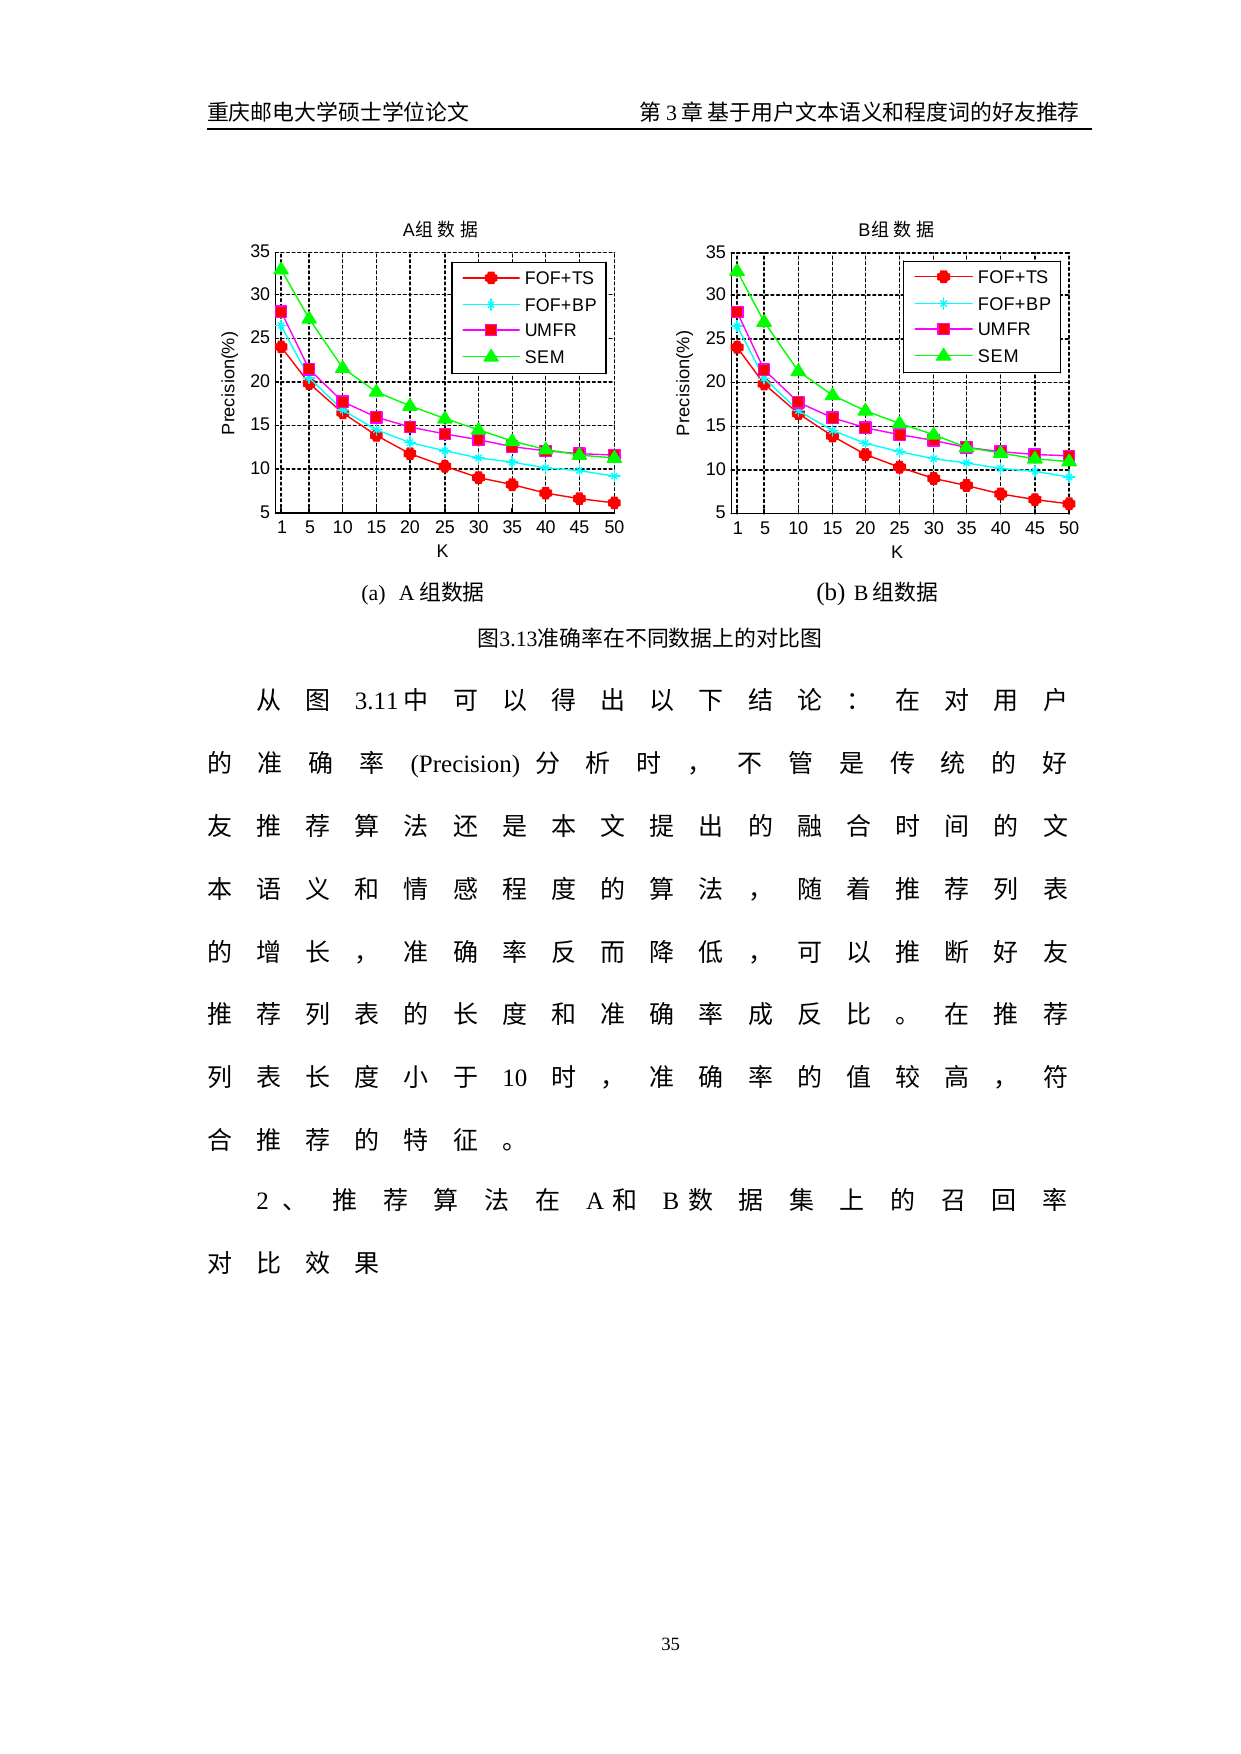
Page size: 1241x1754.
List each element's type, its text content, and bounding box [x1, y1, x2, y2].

table_header A组数据 [196, 220, 650, 621]
table_header B组数据 [650, 220, 1104, 621]
text 从图3.11中可以得出以下结论：在对用户的准确率(Precision)分析时，不管是传统的好友推荐算法还是本文提出的融合时间的文本语义和情感程度的算法，随着推荐列表的增长，准确率反而降低，可以推断好友推荐列表的长度和准确率成反比。在推荐列表长度小于10时，准确率的值较高，符合推荐的特征。 [207, 677, 1092, 1160]
text 2、推荐算法在A和B数据集上的召回率对比效果 [207, 1178, 1092, 1283]
